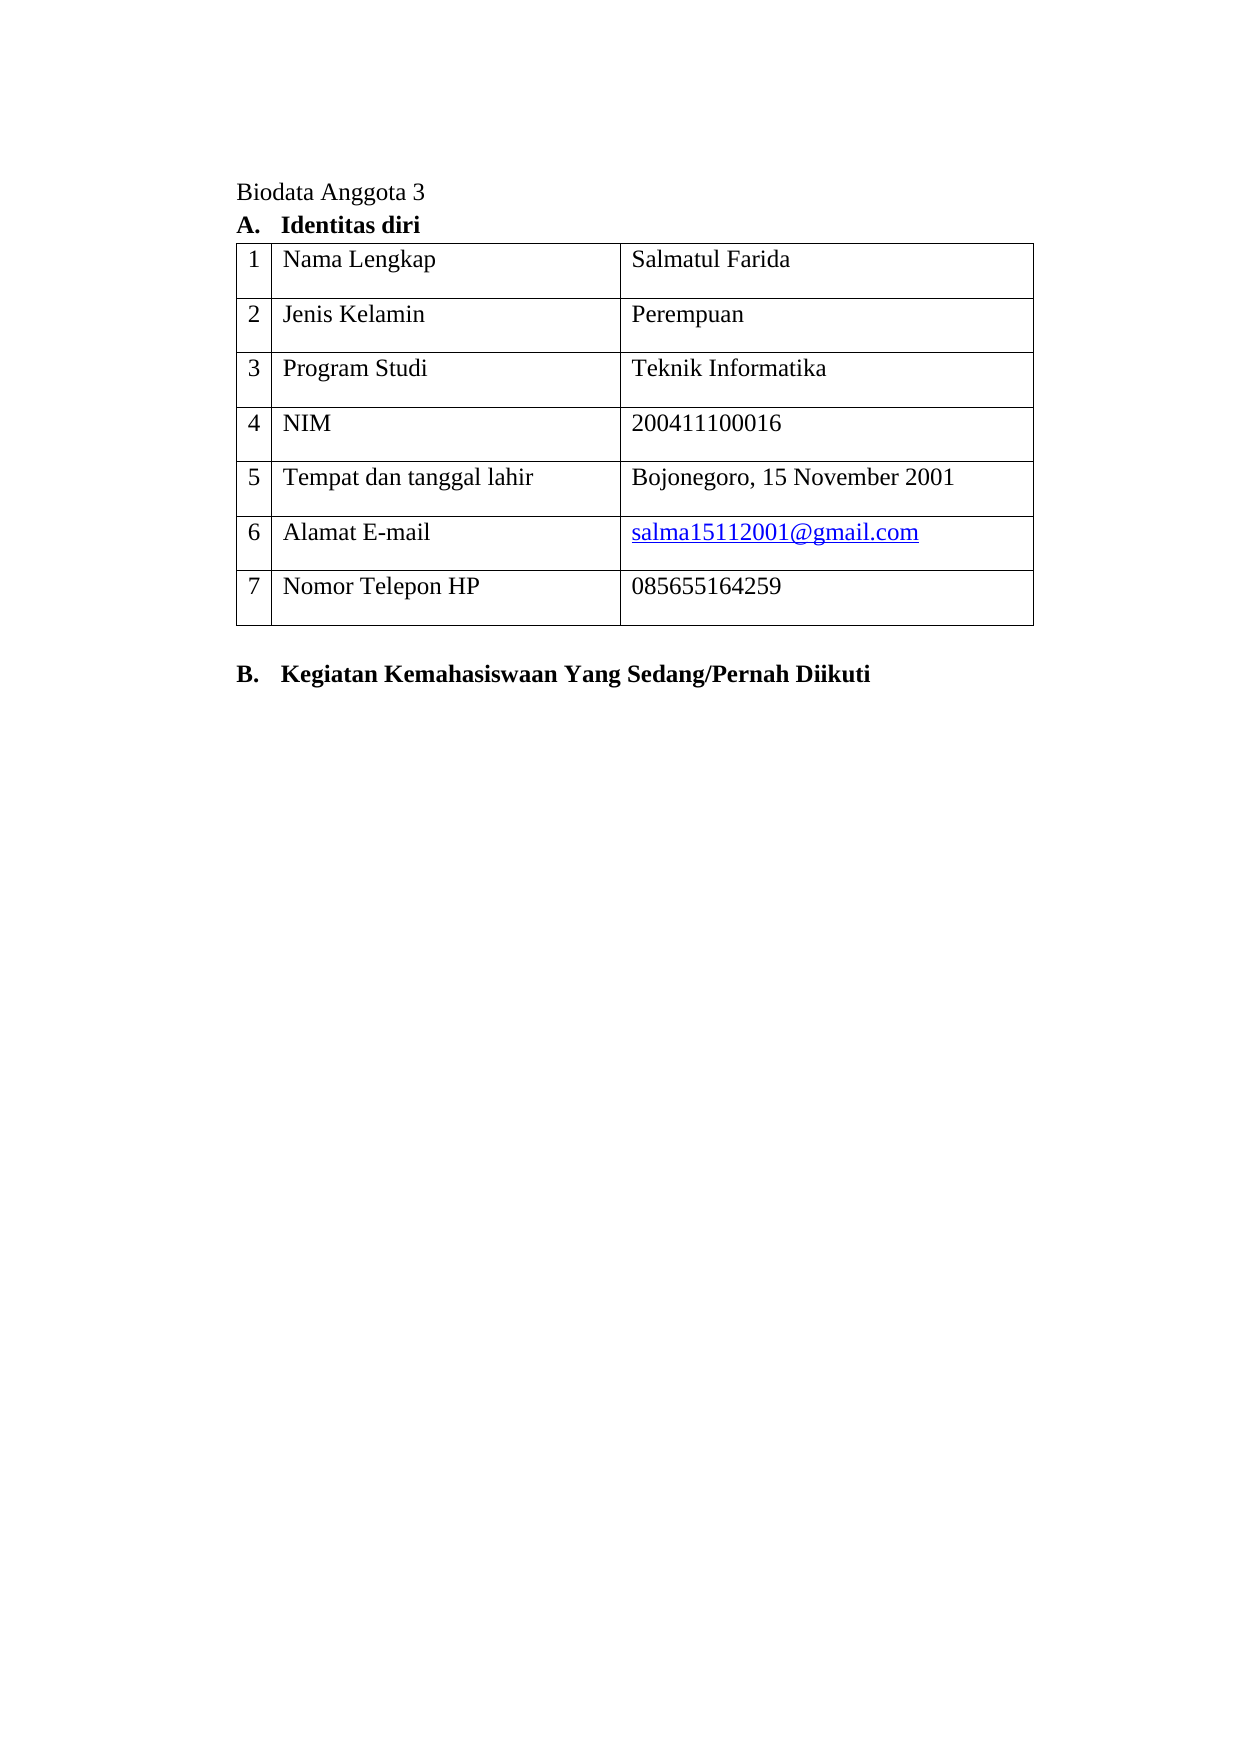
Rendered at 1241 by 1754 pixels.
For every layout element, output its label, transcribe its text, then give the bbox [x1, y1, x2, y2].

table_header Salmatul Farida [621, 244, 1033, 298]
table_cell Alamat E-mail [272, 517, 620, 570]
table_cell Tempat dan tanggal lahir [272, 462, 620, 516]
table_cell 5 [237, 462, 271, 516]
table_cell Nomor Telepon HP [272, 571, 620, 624]
table_cell salma15112001@gmail.com [621, 517, 1033, 570]
table_cell Program Studi [272, 353, 620, 407]
table_cell 6 [237, 517, 271, 570]
table_cell 7 [237, 571, 271, 624]
table_cell Perempuan [621, 299, 1033, 352]
table_cell 200411100016 [621, 408, 1033, 461]
text Biodata Anggota 3 [236, 177, 1063, 206]
table_cell 3 [237, 353, 271, 407]
list Identitas diri [236, 210, 1063, 239]
table_cell 2 [237, 299, 271, 352]
table_cell Teknik Informatika [621, 353, 1033, 407]
table_cell 4 [237, 408, 271, 461]
table_cell Jenis Kelamin [272, 299, 620, 352]
table_cell 085655164259 [621, 571, 1033, 624]
list Kegiatan Kemahasiswaan Yang Sedang/Pernah Diikuti [236, 659, 1063, 687]
table_header 1 [237, 244, 271, 298]
table_cell Bojonegoro, 15 November 2001 [621, 462, 1033, 516]
table_header Nama Lengkap [272, 244, 620, 298]
table_cell NIM [272, 408, 620, 461]
